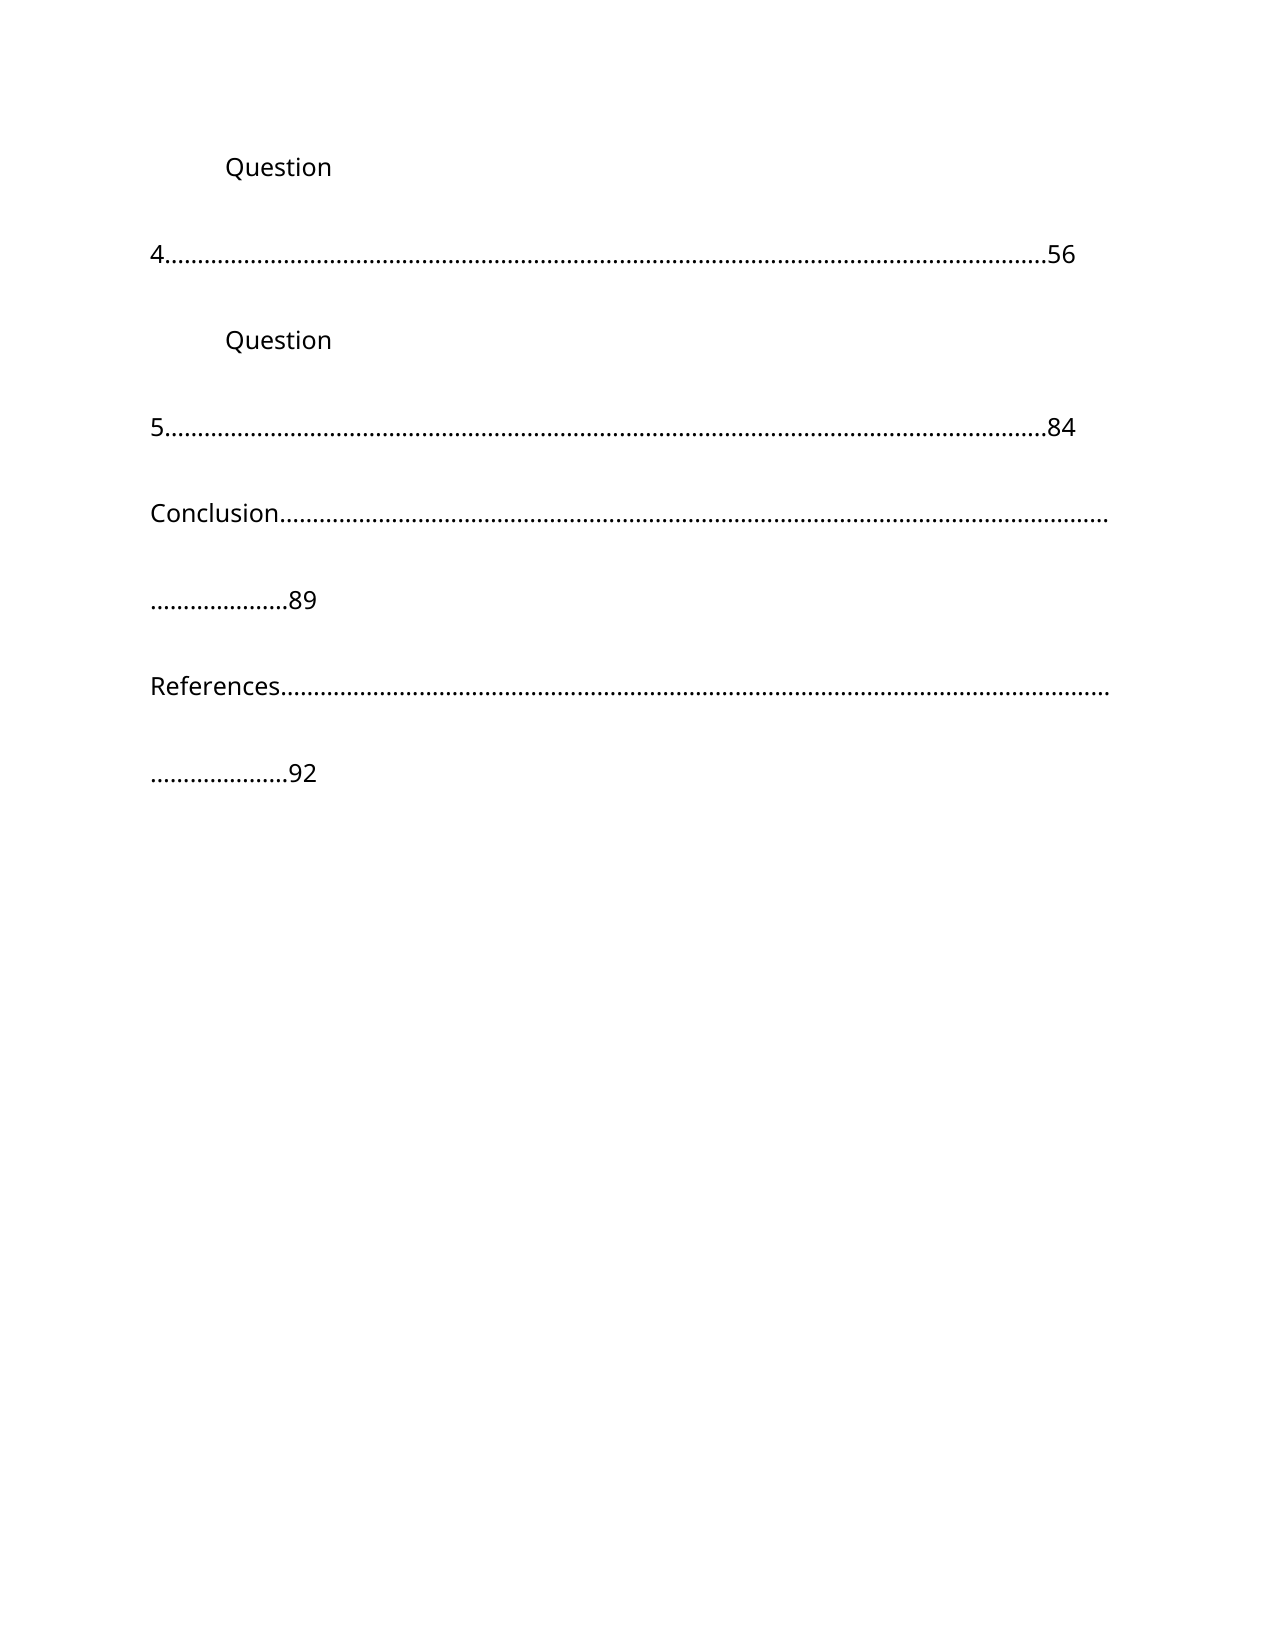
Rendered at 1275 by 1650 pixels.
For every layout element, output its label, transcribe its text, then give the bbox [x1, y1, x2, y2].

text References…………………………………………………………………………………………………………………………………92 [150, 669, 1125, 789]
text Question 4……………………………………………………………………………………………………………………..56 [150, 150, 1125, 271]
text Question 5……………………………………………………………………………………………………………………..84 [150, 323, 1125, 443]
text Conclusion…………………………………………………………………………………………………………………………………89 [150, 496, 1125, 616]
